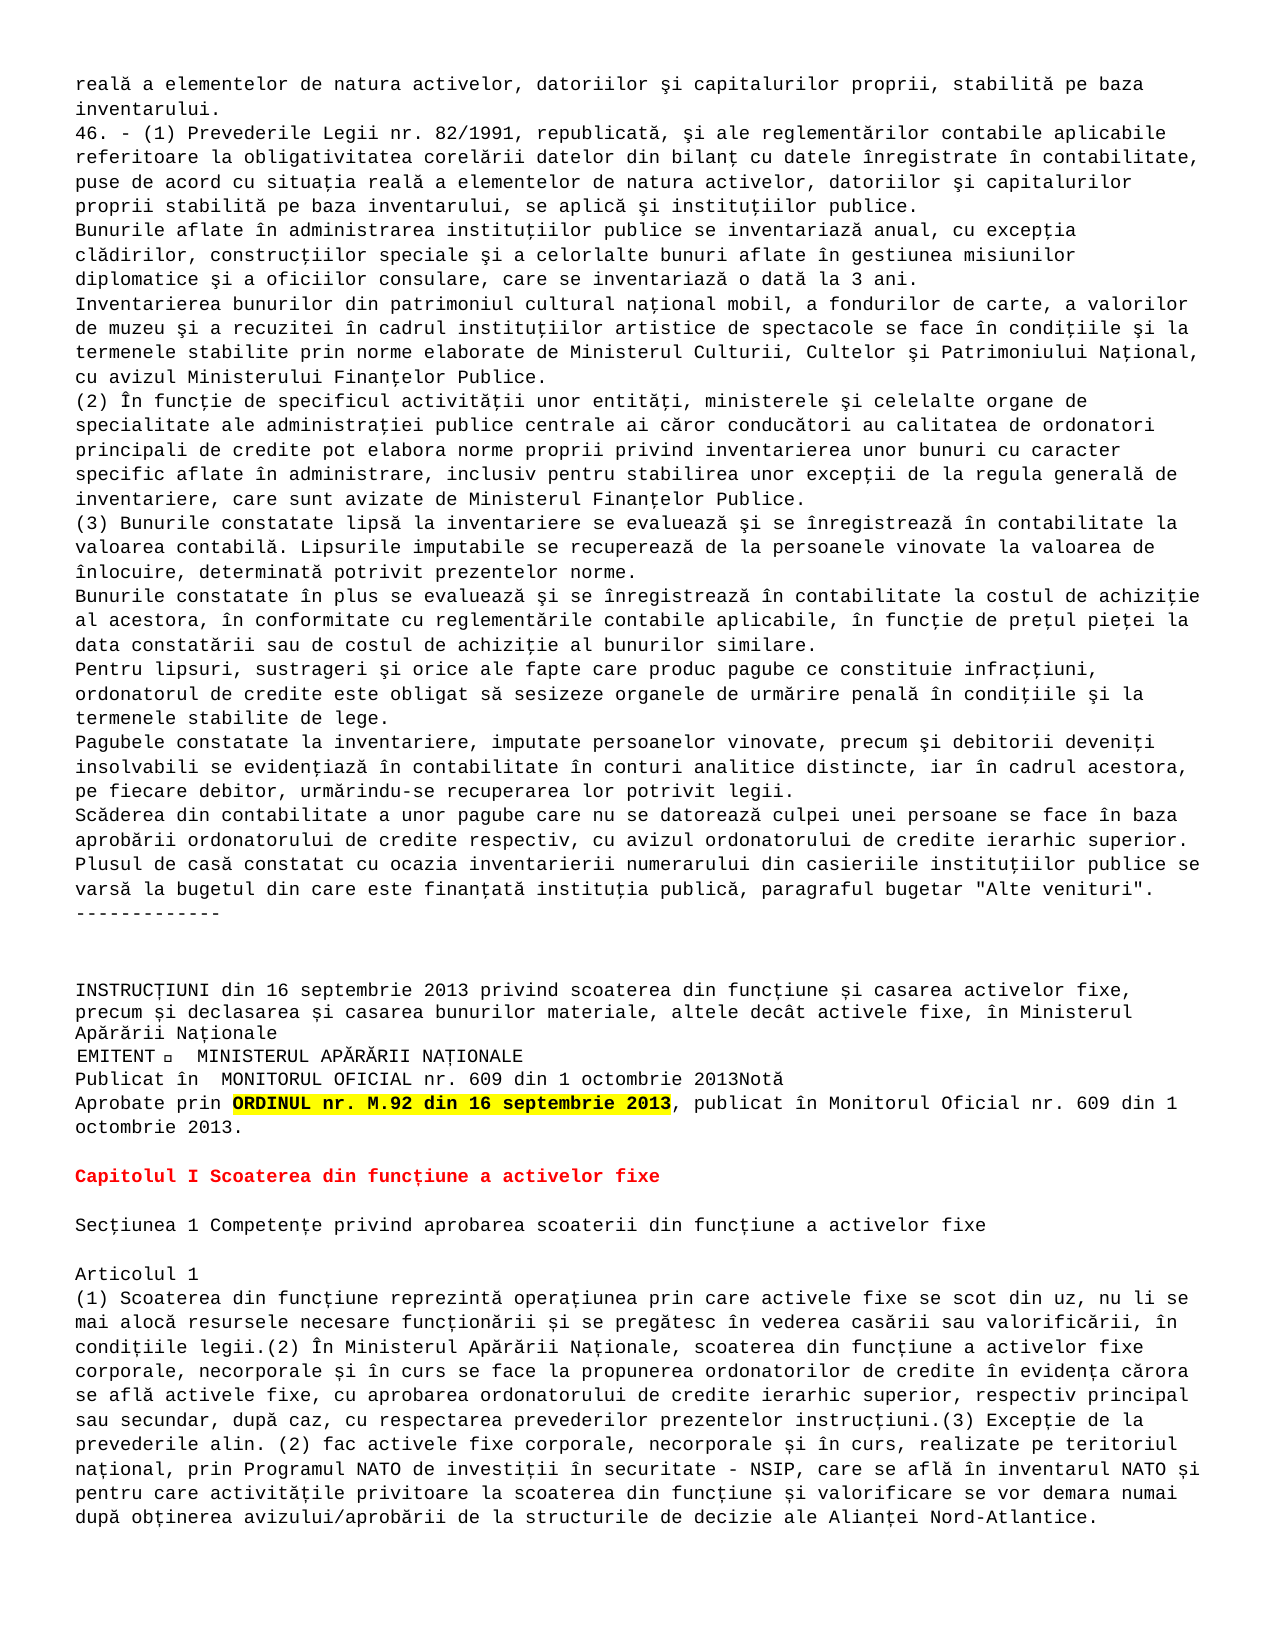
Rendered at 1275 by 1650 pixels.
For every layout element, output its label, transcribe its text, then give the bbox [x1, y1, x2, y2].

text INSTRUCȚIUNI din 16 septembrie 2013 privind scoaterea din funcțiune și casarea activelor fixe, precum și declasarea și casarea bunurilor materiale, altele decât activele fixe, în Ministerul Apărării Naționale [75, 981, 1200, 1045]
table_header EMITENT [75, 1045, 162, 1069]
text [75, 75, 1200, 960]
table_header  MINISTERUL APĂRĂRII NAȚIONALE [162, 1045, 527, 1069]
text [75, 1069, 1200, 1554]
